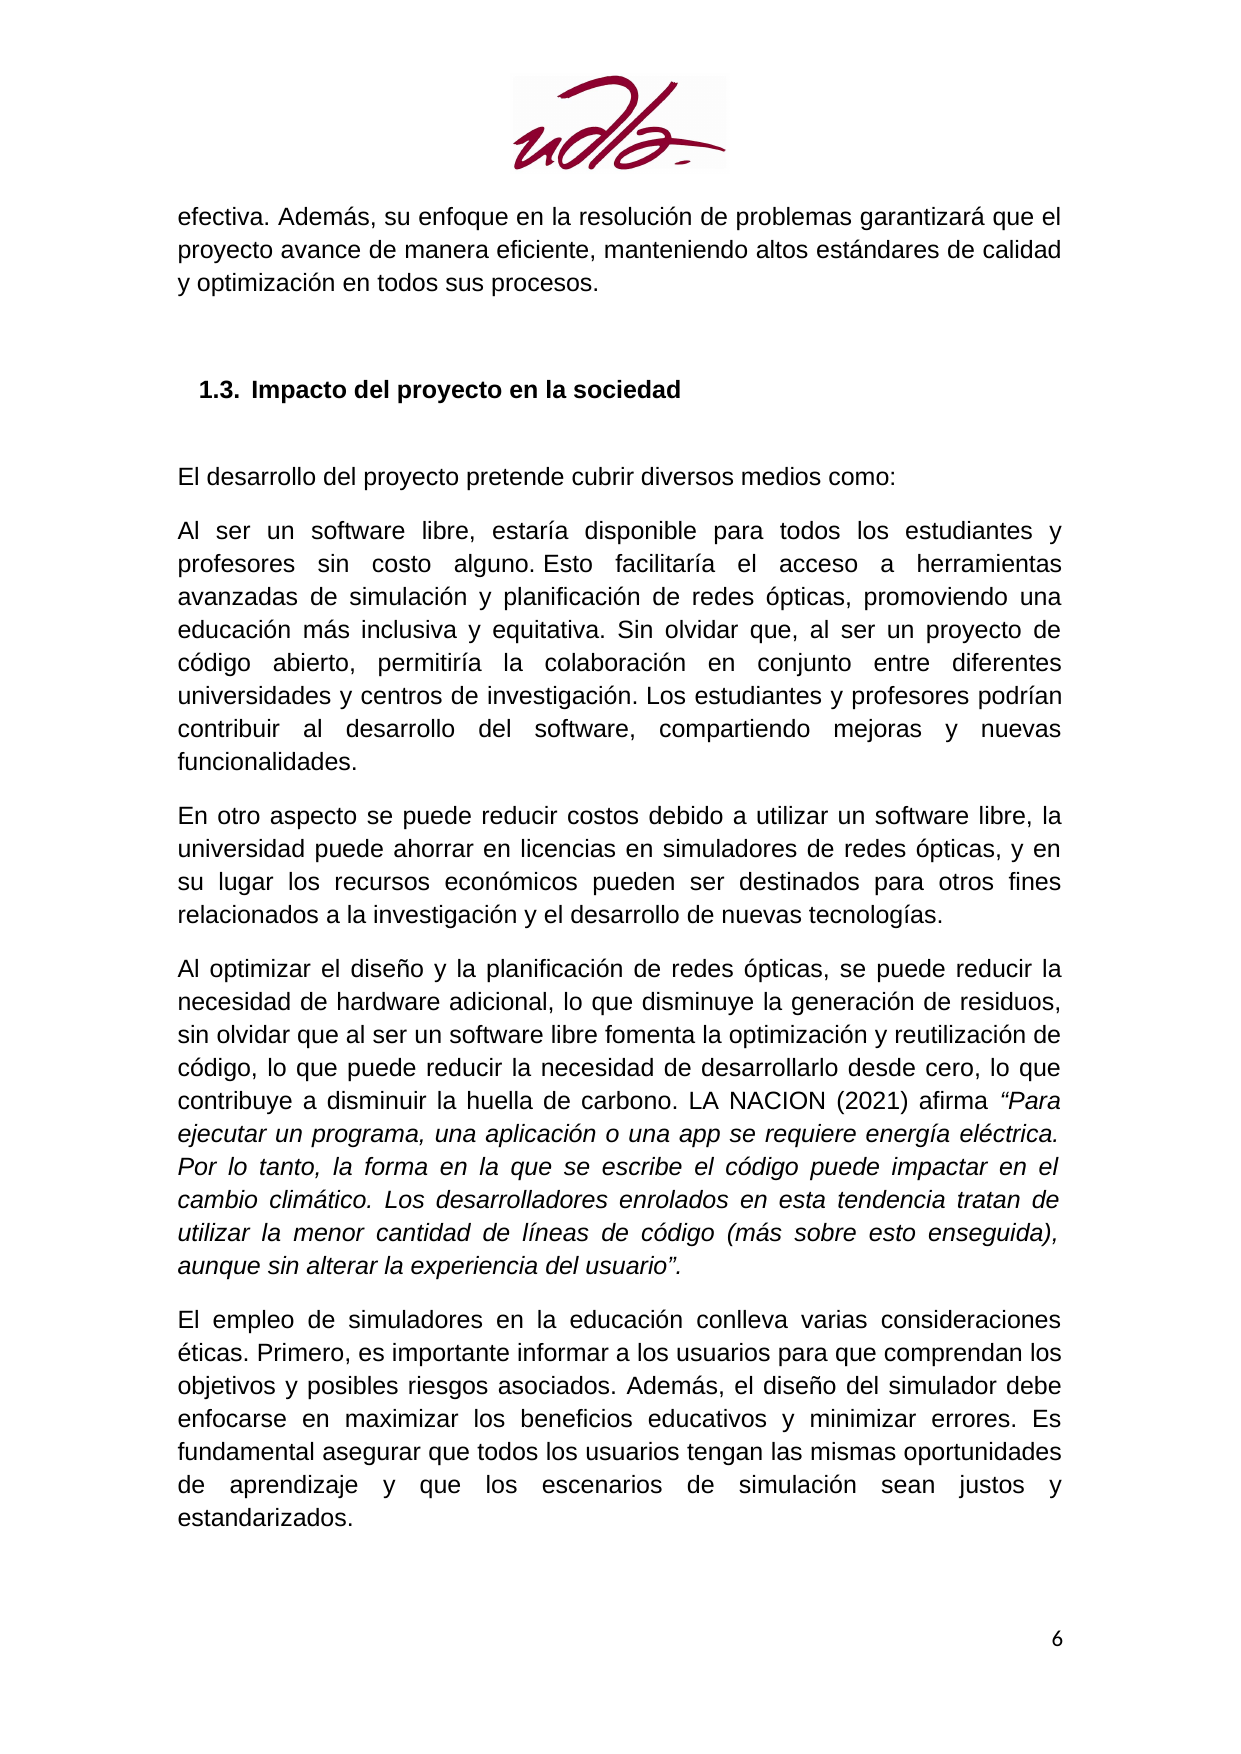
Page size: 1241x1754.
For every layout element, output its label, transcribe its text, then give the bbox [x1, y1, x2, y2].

subtitle Impacto del proyecto en la sociedad [198, 375, 1063, 404]
text Al optimizar el diseño y la planificación de redes ópticas, se puede reducir la necesidad de hardware adicional, lo que disminuye la generación de residuos, sin olvidar que al ser un software libre fomenta la optimización y reutilización de código, lo que puede reducir la necesidad de desarrollarlo desde cero, lo que contribuye a disminuir la huella de carbono. LA NACION (2021) afirma “Para ejecutar un programa, una aplicación o una app se requiere energía eléctrica. Por lo tanto, la forma en la que se escribe el código puede impactar en el cambio climático. Los desarrolladores enrolados en esta tendencia tratan de utilizar la menor cantidad de líneas de código (más sobre esto enseguida), aunque sin alterar la experiencia del usuario”. [177, 954, 1063, 1280]
text Al ser un software libre, estaría disponible para todos los estudiantes y profesores sin costo alguno. Esto facilitaría el acceso a herramientas avanzadas de simulación y planificación de redes ópticas, promoviendo una educación más inclusiva y equitativa. Sin olvidar que, al ser un proyecto de código abierto, permitiría la colaboración en conjunto entre diferentes universidades y centros de investigación. Los estudiantes y profesores podrían contribuir al desarrollo del software, compartiendo mejoras y nuevas funcionalidades. [177, 516, 1063, 776]
picture [509, 73, 731, 174]
text En otro aspecto se puede reducir costos debido a utilizar un software libre, la universidad puede ahorrar en licencias en simuladores de redes ópticas, y en su lugar los recursos económicos pueden ser destinados para otros fines relacionados a la investigación y el desarrollo de nuevas tecnologías. [177, 801, 1063, 929]
text El desarrollo del proyecto pretende cubrir diversos medios como: [177, 462, 1063, 491]
text El empleo de simuladores en la educación conlleva varias consideraciones éticas. Primero, es importante informar a los usuarios para que comprendan los objetivos y posibles riesgos asociados. Además, el diseño del simulador debe enfocarse en maximizar los beneficios educativos y minimizar errores. Es fundamental asegurar que todos los usuarios tengan las mismas oportunidades de aprendizaje y que los escenarios de simulación sean justos y estandarizados. [177, 1305, 1063, 1532]
